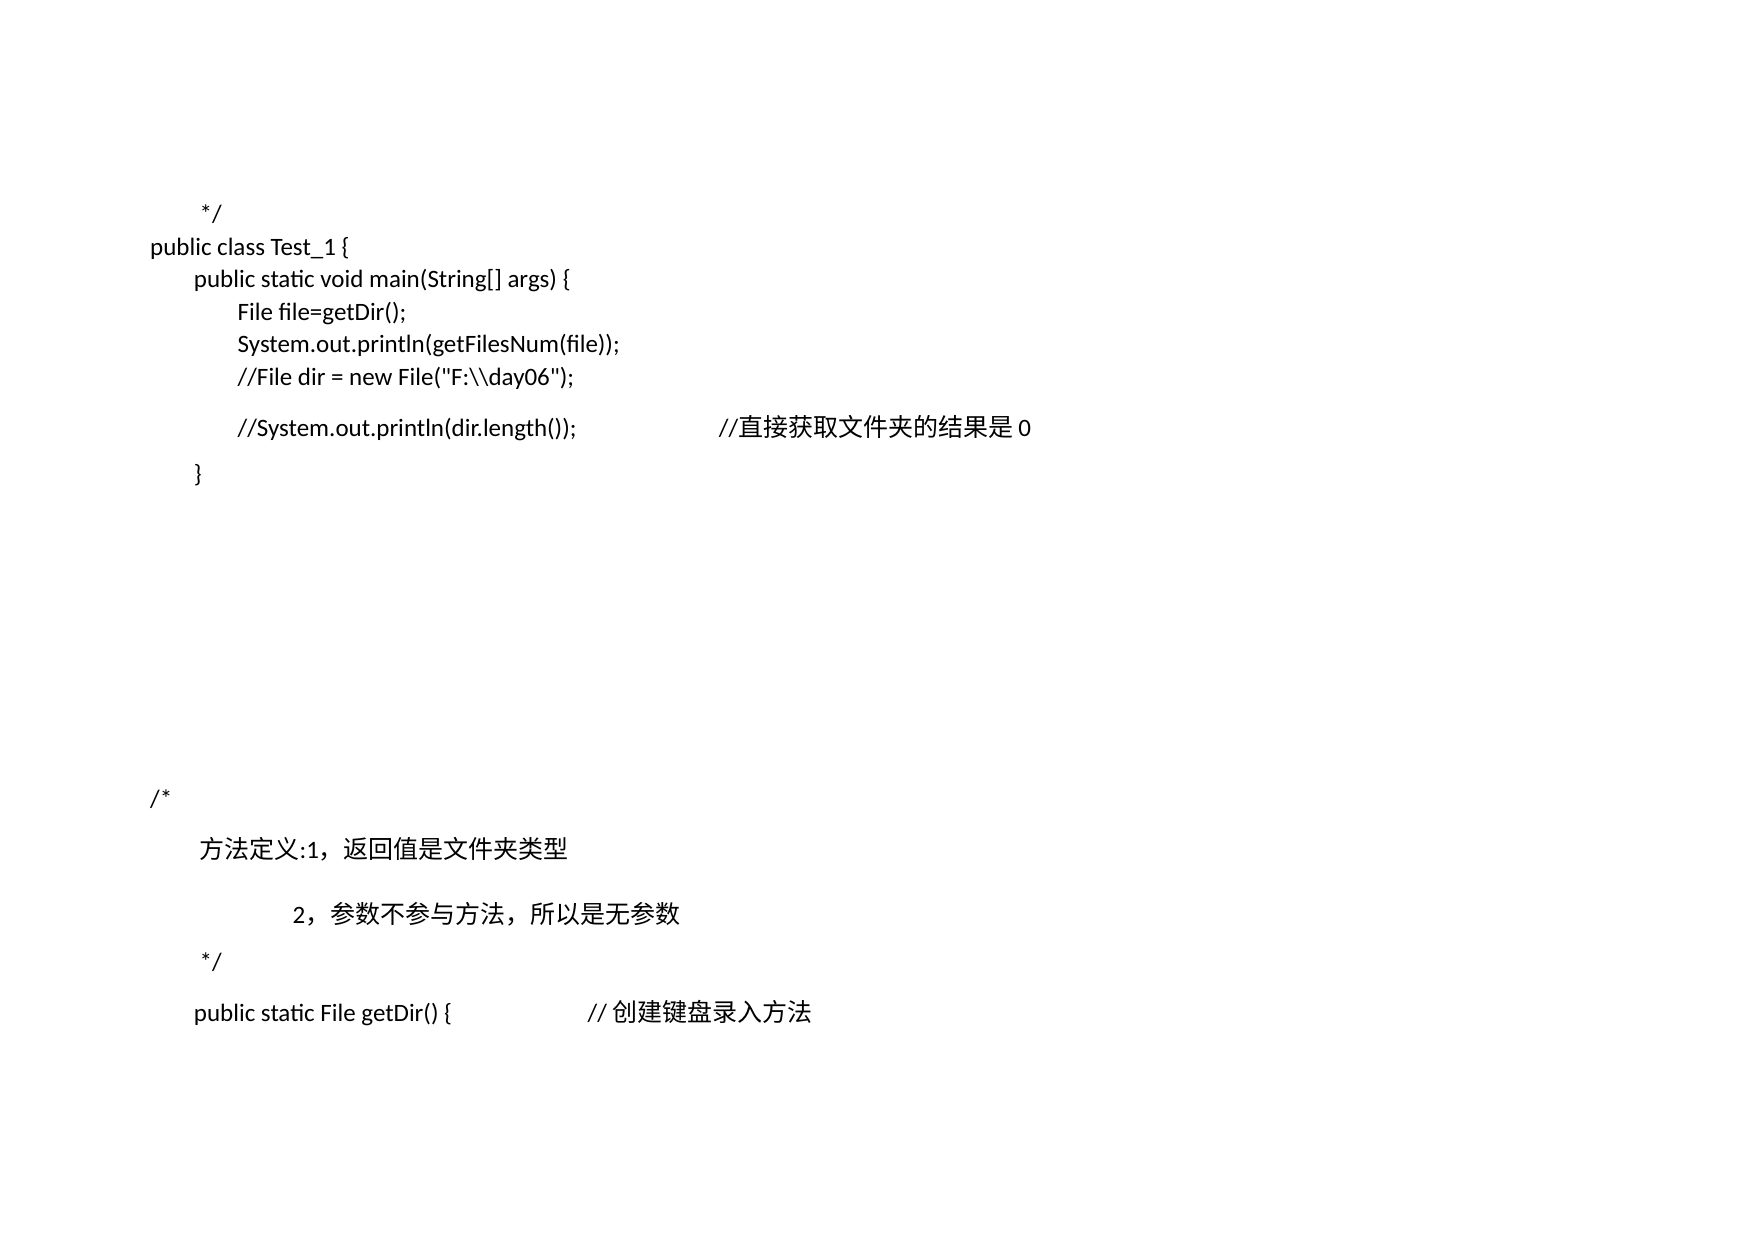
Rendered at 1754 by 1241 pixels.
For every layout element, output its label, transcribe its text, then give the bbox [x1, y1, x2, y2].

text /* [150, 783, 1604, 815]
text //System.out.println(dir.length()); //直接获取文件夹的结果是0 [150, 393, 1604, 458]
text 2，参数不参与方法，所以是无参数 [150, 880, 1604, 945]
text public static void main(String[] args) { [150, 263, 1604, 295]
text */ [150, 945, 1604, 978]
text public static File getDir() { // 创建键盘录入方法 [150, 978, 1604, 1043]
text //File dir = new File("F:\\day06"); [194, 360, 1604, 393]
text */ [150, 198, 1604, 230]
text File file=getDir(); [150, 295, 1604, 328]
text System.out.println(getFilesNum(file)); [150, 328, 1604, 360]
text 方法定义:1，返回值是文件夹类型 [150, 815, 1604, 880]
text public class Test_1 { [150, 230, 1604, 263]
text } [150, 458, 1604, 490]
